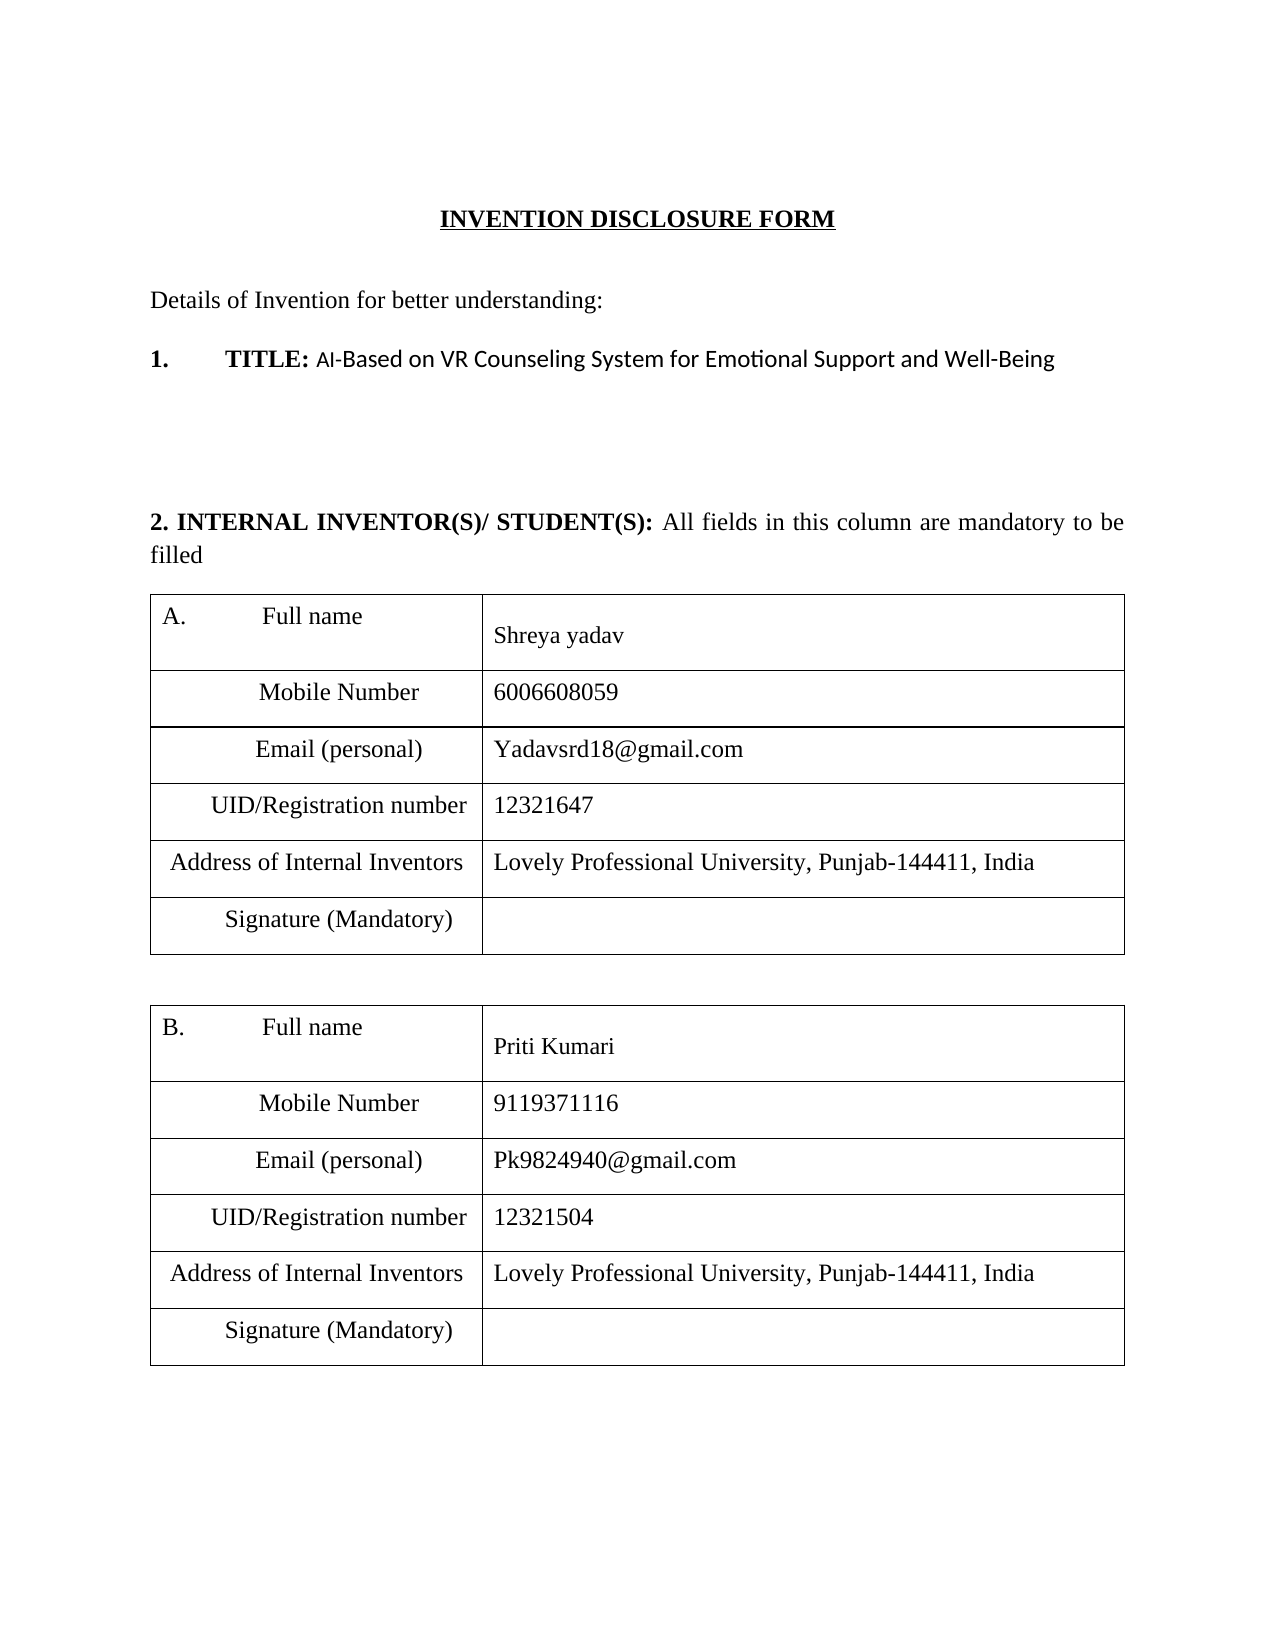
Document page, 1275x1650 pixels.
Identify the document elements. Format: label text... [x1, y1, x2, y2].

table_cell Signature (Mandatory) [151, 1309, 482, 1365]
text 2. INTERNAL INVENTOR(S)/ STUDENT(S): All fields in this column are mandatory to be filled [150, 507, 1125, 568]
subtitle INVENTION DISCLOSURE FORM [150, 204, 1125, 233]
table_header A. Full name [151, 595, 482, 669]
table_cell Pk9824940@gmail.com [483, 1139, 1124, 1194]
table_cell UID/Registration number [151, 1195, 482, 1251]
table_cell 9119371116 [483, 1082, 1124, 1137]
table_cell Mobile Number [151, 1082, 482, 1137]
table_cell UID/Registration number [151, 784, 482, 840]
table_cell Signature (Mandatory) [151, 898, 482, 954]
table_cell Address of Internal Inventors [151, 1252, 482, 1308]
table_cell Address of Internal Inventors [151, 841, 482, 897]
table_cell Yadavsrd18@gmail.com [483, 728, 1124, 783]
table_cell Lovely Professional University, Punjab-144411, India [483, 841, 1124, 897]
table_cell 12321647 [483, 784, 1124, 840]
table_cell 12321504 [483, 1195, 1124, 1251]
table_cell [483, 1309, 1124, 1365]
text Details of Invention for better understanding: [150, 286, 1144, 314]
table_header Priti Kumari [483, 1006, 1124, 1081]
table_cell [483, 898, 1124, 954]
table_header Shreya yadav [483, 595, 1124, 669]
table_cell Email (personal) [151, 1139, 482, 1194]
table_cell Mobile Number [151, 671, 482, 726]
table_cell 6006608059 [483, 671, 1124, 726]
table_cell Lovely Professional University, Punjab-144411, India [483, 1252, 1124, 1308]
table_cell Email (personal) [151, 728, 482, 783]
text 1. TITLE: AI-Based on VR Counseling System for Emotional Support and Well-Being [150, 343, 1125, 374]
table_header B. Full name [151, 1006, 482, 1081]
